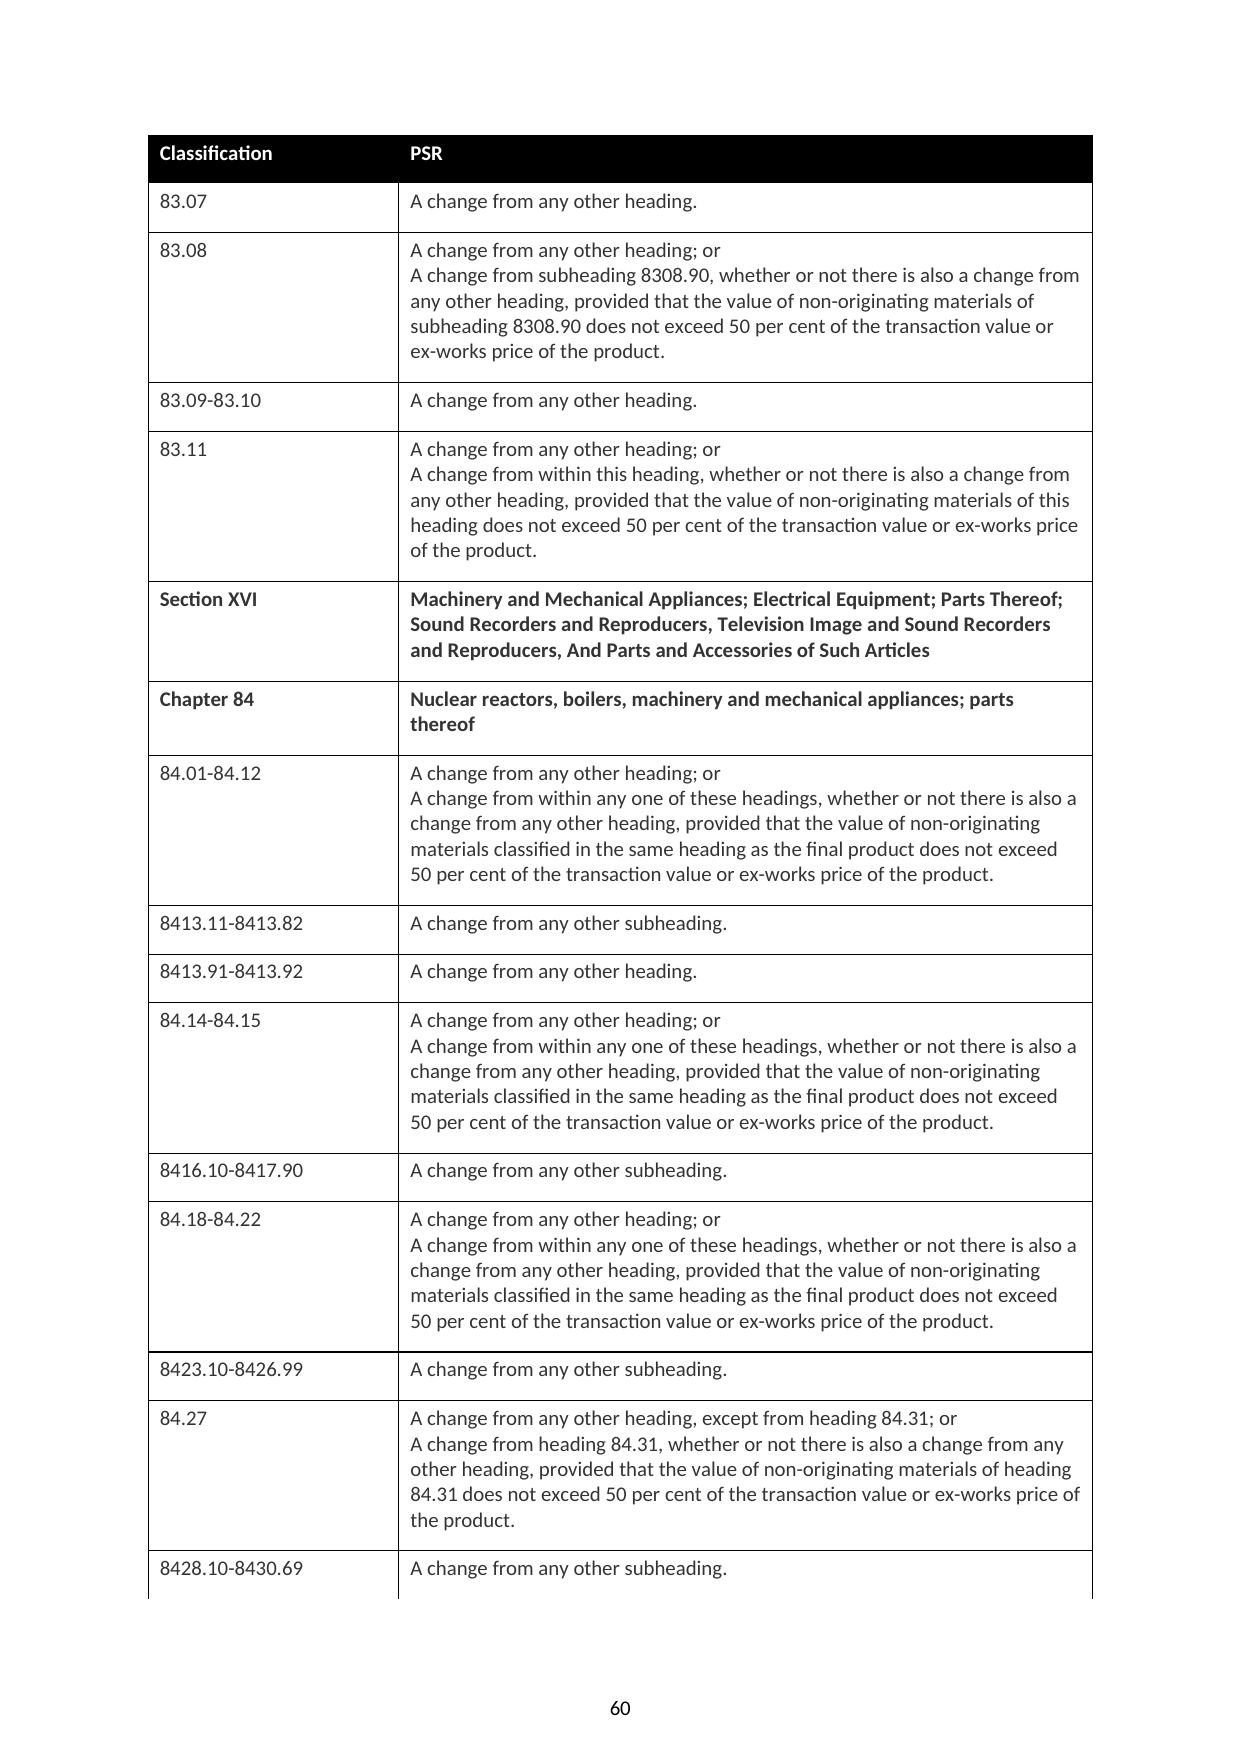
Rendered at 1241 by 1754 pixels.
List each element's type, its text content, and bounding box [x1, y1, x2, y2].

table_cell A change from any other heading; or A change from within any one of these headings, whether or not there is also a change from any other heading, provided that the value of non-originating materials classified in the same heading as the final product does not exceed 50 per cent of the transaction value or ex-works price of the product. [399, 1003, 1092, 1152]
table_cell A change from any other heading; or A change from subheading 8308.90, whether or not there is also a change from any other heading, provided that the value of non-originating materials of subheading 8308.90 does not exceed 50 per cent of the transaction value or ex-works price of the product. [399, 233, 1092, 382]
table_cell A change from any other heading, except from heading 84.31; or A change from heading 84.31, whether or not there is also a change from any other heading, provided that the value of non-originating materials of heading 84.31 does not exceed 50 per cent of the transaction value or ex-works price of the product. [399, 1401, 1092, 1550]
table_cell A change from any other subheading. [399, 1353, 1092, 1400]
table_cell Nuclear reactors, boilers, machinery and mechanical appliances; parts thereof [399, 682, 1092, 754]
table_cell A change from any other heading. [399, 955, 1092, 1002]
table_cell Chapter 84 [149, 682, 398, 754]
table_cell 8416.10-8417.90 [149, 1154, 398, 1201]
table_cell A change from any other heading; or A change from within any one of these headings, whether or not there is also a change from any other heading, provided that the value of non-originating materials classified in the same heading as the final product does not exceed 50 per cent of the transaction value or ex-works price of the product. [399, 1202, 1092, 1351]
table_cell 83.07 [149, 183, 398, 232]
table_cell 8413.11-8413.82 [149, 906, 398, 953]
table_cell A change from any other heading; or A change from within any one of these headings, whether or not there is also a change from any other heading, provided that the value of non-originating materials classified in the same heading as the final product does not exceed 50 per cent of the transaction value or ex-works price of the product. [399, 756, 1092, 905]
table_cell 8413.91-8413.92 [149, 955, 398, 1002]
table_cell 84.01-84.12 [149, 756, 398, 905]
table_header PSR [399, 136, 1092, 183]
table_cell 83.08 [149, 233, 398, 382]
table_cell A change from any other subheading. [399, 1551, 1092, 1599]
table_cell Section XVI [149, 582, 398, 681]
table_cell 8428.10-8430.69 [149, 1551, 398, 1599]
table_cell 83.11 [149, 432, 398, 581]
table_cell A change from any other heading. [399, 383, 1092, 431]
table_cell A change from any other heading. [399, 183, 1092, 232]
table_cell 8423.10-8426.99 [149, 1353, 398, 1400]
table_cell 84.27 [149, 1401, 398, 1550]
table_cell A change from any other subheading. [399, 906, 1092, 953]
table_cell Machinery and Mechanical Appliances; Electrical Equipment; Parts Thereof; Sound Recorders and Reproducers, Television Image and Sound Recorders and Reproducers, And Parts and Accessories of Such Articles [399, 582, 1092, 681]
table_cell 83.09-83.10 [149, 383, 398, 431]
table_cell 84.14-84.15 [149, 1003, 398, 1152]
table_cell A change from any other subheading. [399, 1154, 1092, 1201]
table_cell 84.18-84.22 [149, 1202, 398, 1351]
table_header Classification [149, 136, 398, 183]
